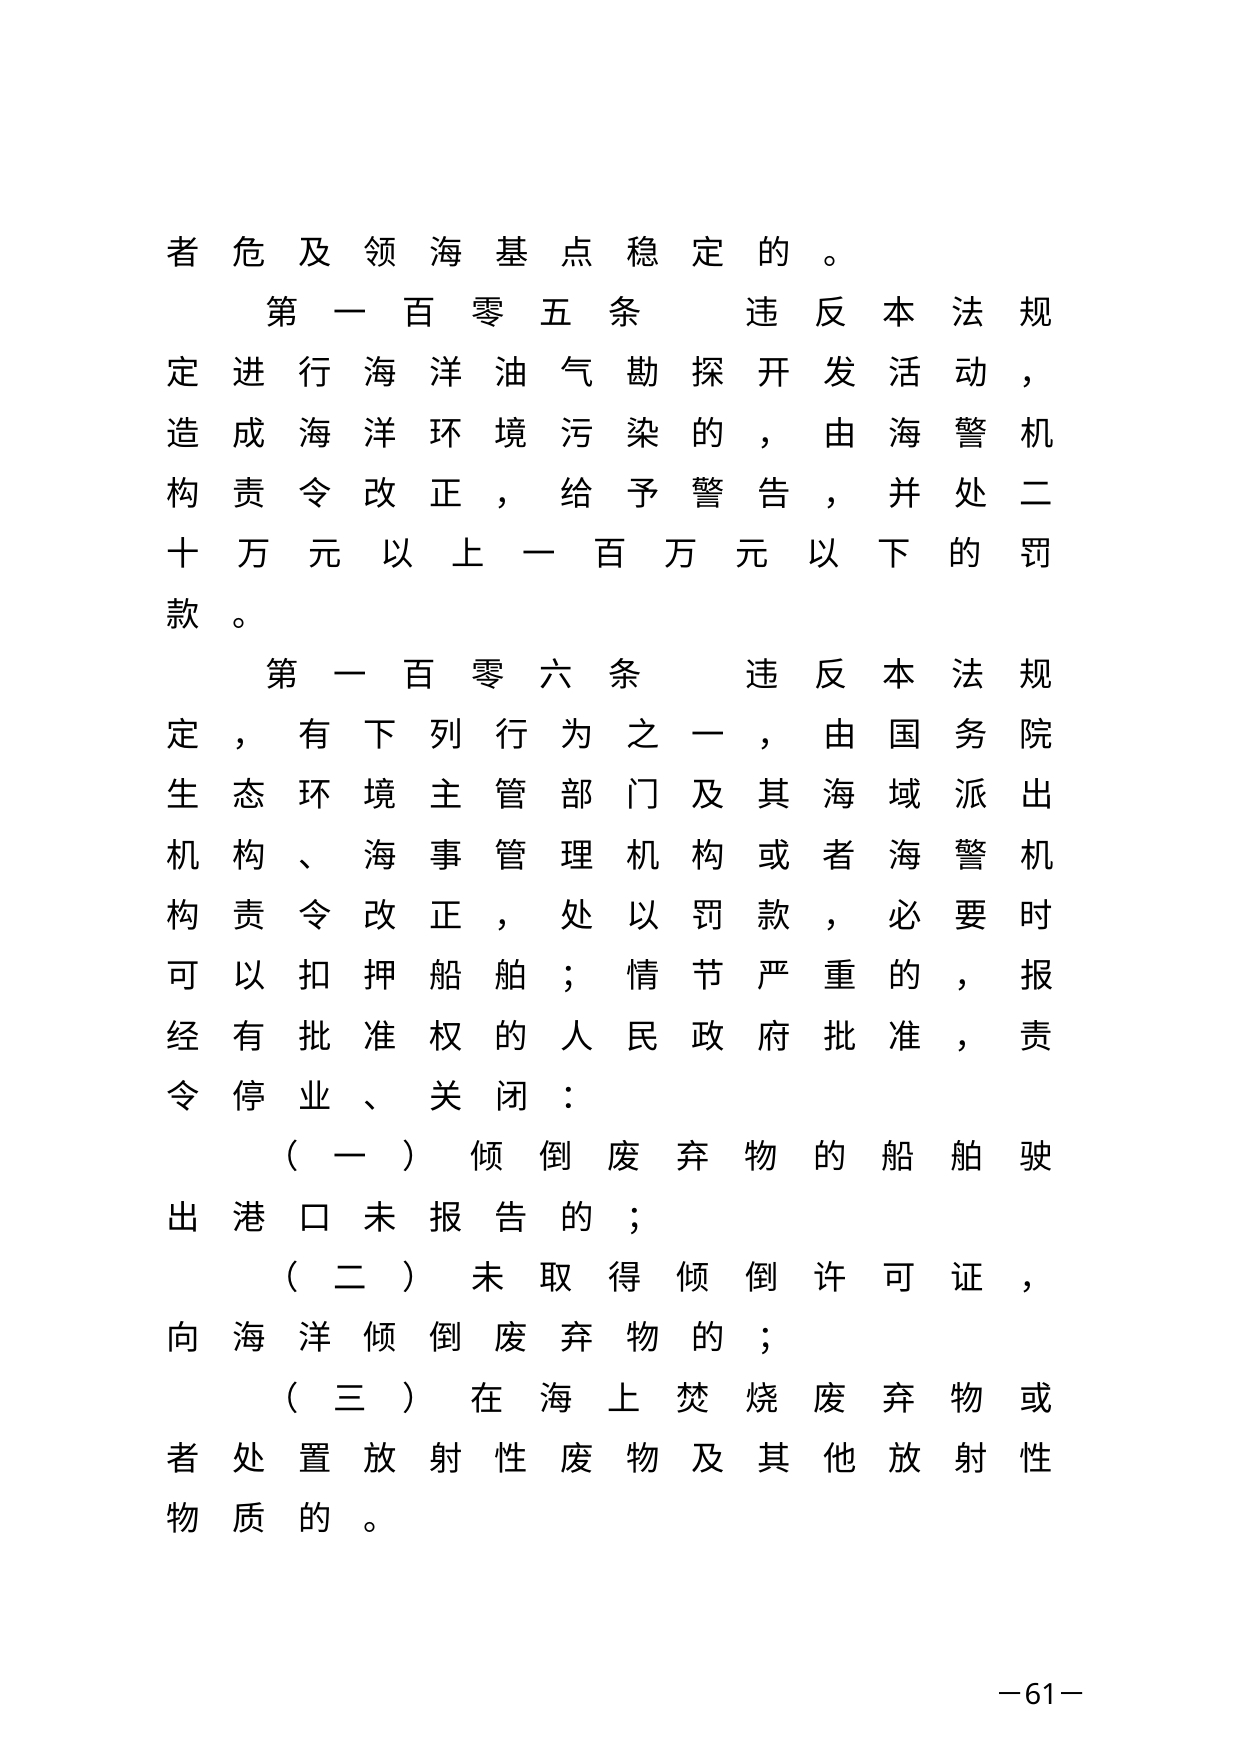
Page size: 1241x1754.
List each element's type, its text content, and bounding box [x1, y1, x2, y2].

text （二）未取得倾倒许可证，向海洋倾倒废弃物的； [167, 1245, 1085, 1365]
text （三）在海上焚烧废弃物或者处置放射性废物及其他放射性物质的。 [167, 1365, 1085, 1546]
text 第一百零六条 违反本法规定，有下列行为之一，由国务院生态环境主管部门及其海域派出机构、海事管理机构或者海警机构责令改正，处以罚款，必要时可以扣押船舶；情节严重的，报经有批准权的人民政府批准，责令停业、关闭： [167, 642, 1085, 1124]
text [167, 219, 1085, 280]
text 第一百零五条 违反本法规定进行海洋油气勘探开发活动，造成海洋环境污染的，由海警机构责令改正，给予警告，并处二十万元以上一百万元以下的罚款。 [167, 280, 1085, 642]
text （一）倾倒废弃物的船舶驶出港口未报告的； [167, 1124, 1085, 1245]
